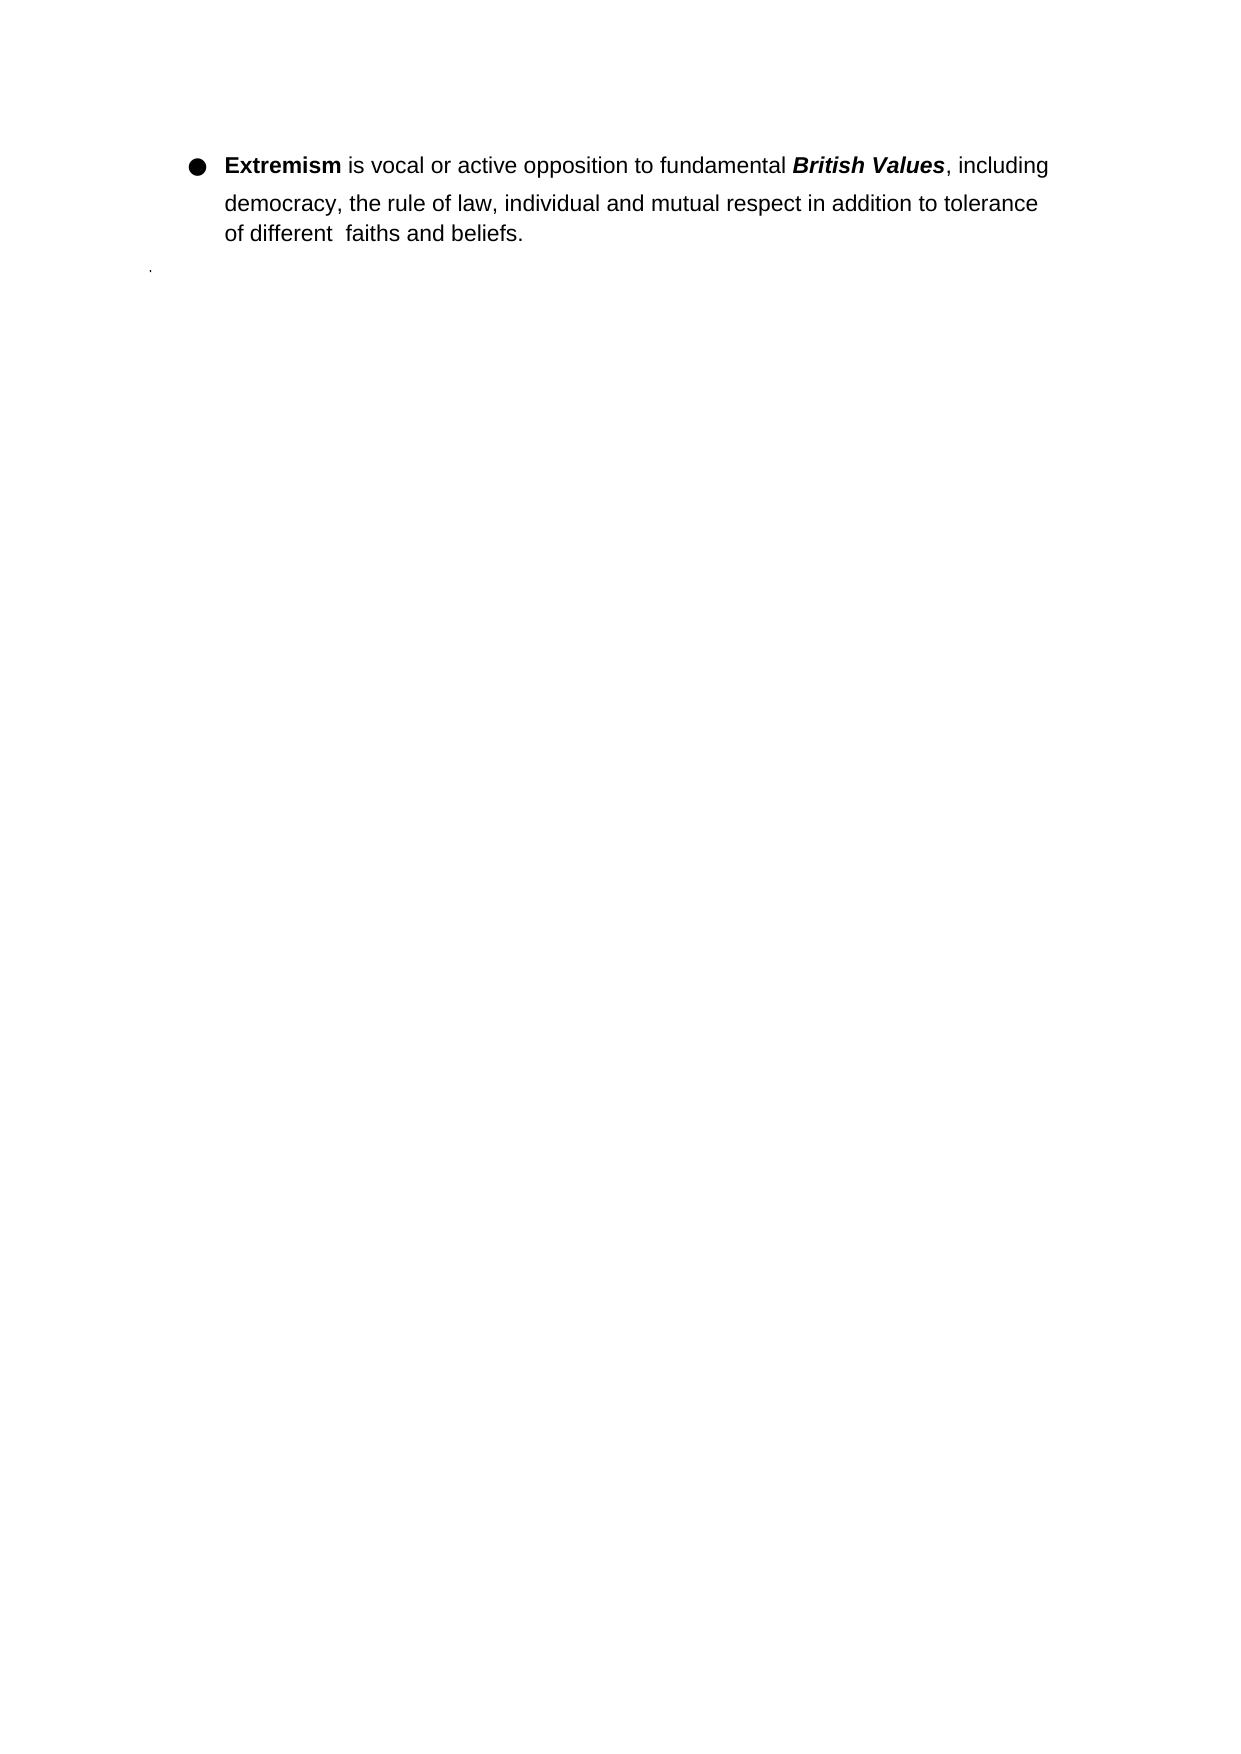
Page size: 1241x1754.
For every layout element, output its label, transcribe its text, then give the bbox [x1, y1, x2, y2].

list Extremism is vocal or active opposition to fundamental British Values, including democracy, the rule of law, individual and mutual respect in addition to tolerance of different faiths and beliefs. [187, 139, 1062, 246]
